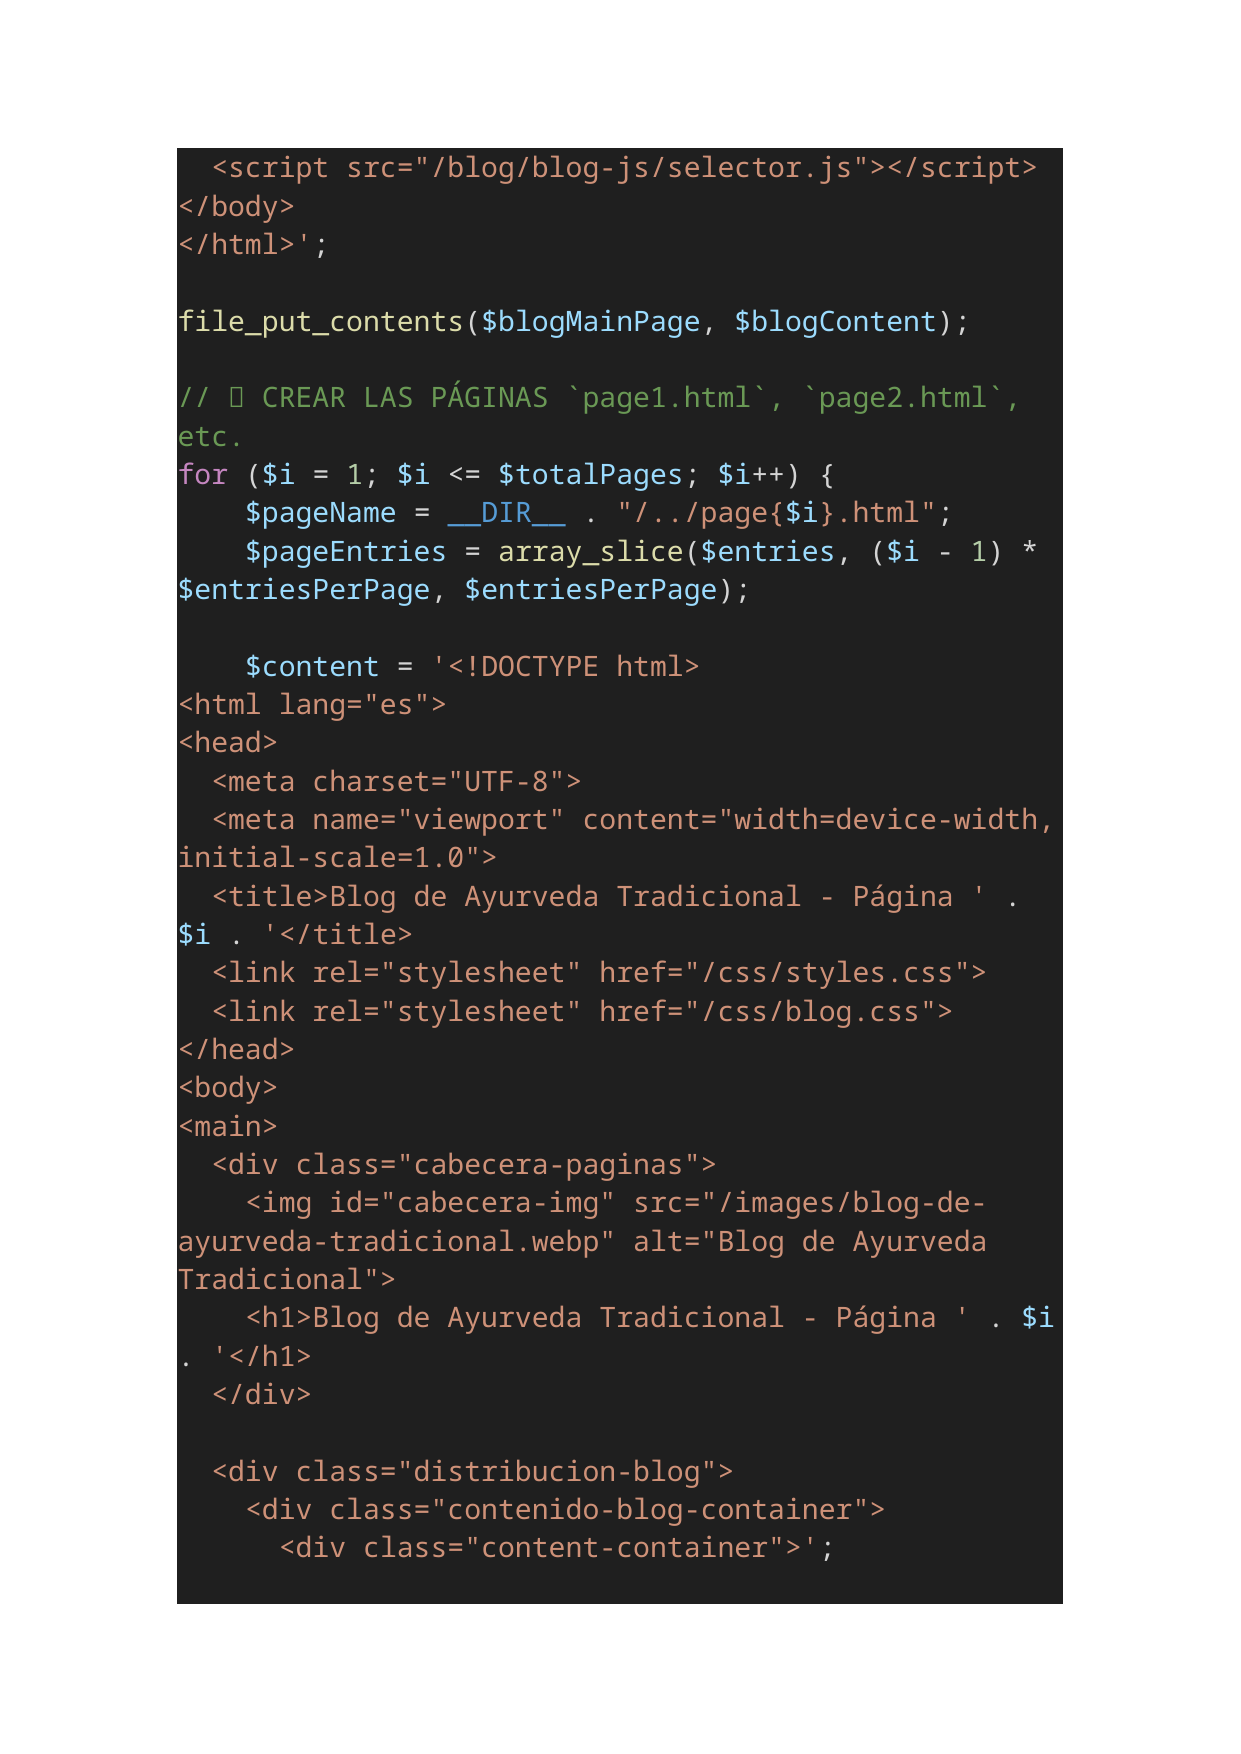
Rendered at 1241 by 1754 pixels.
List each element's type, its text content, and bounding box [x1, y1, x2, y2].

text </body> [177, 186, 1063, 224]
text <main> [177, 1106, 1063, 1144]
text </head> [177, 1029, 1063, 1068]
text <head> [177, 723, 1063, 761]
text <body> [177, 1068, 1063, 1106]
text </div> [177, 1374, 1063, 1413]
text <img id="cabecera-img" src="/images/blog-de-ayurveda-tradicional.webp" alt="Blog de Ayurveda Tradicional"> [177, 1183, 1063, 1298]
text <link rel="stylesheet" href="/css/blog.css"> [177, 991, 1063, 1029]
text <link rel="stylesheet" href="/css/styles.css"> [177, 953, 1063, 991]
text $content = '<!DOCTYPE html> [177, 646, 1063, 684]
text <h1>Blog de Ayurveda Tradicional - Página ' . $i . '</h1> [177, 1298, 1063, 1374]
text <script src="/blog/blog-js/selector.js"></script> [177, 148, 1063, 186]
text <title>Blog de Ayurveda Tradicional - Página ' . $i . '</title> [177, 876, 1063, 953]
text <meta name="viewport" content="width=device-width, initial-scale=1.0"> [177, 799, 1063, 876]
text </html>'; [177, 224, 1063, 263]
text <div class="contenido-blog-container"> [177, 1489, 1063, 1528]
text $pageName = __DIR__ . "/../page{$i}.html"; [177, 493, 1063, 531]
text file_put_contents($blogMainPage, $blogContent); [177, 301, 1063, 339]
text <div class="distribucion-blog"> [177, 1451, 1063, 1489]
text <div class="cabecera-paginas"> [177, 1144, 1063, 1183]
text for ($i = 1; $i <= $totalPages; $i++) { [177, 454, 1063, 493]
text $pageEntries = array_slice($entries, ($i - 1) * $entriesPerPage, $entriesPerPage); [177, 531, 1063, 608]
text <meta charset="UTF-8"> [177, 761, 1063, 799]
text <html lang="es"> [177, 684, 1063, 723]
text <div class="content-container">'; [177, 1528, 1063, 1566]
text // 📌 CREAR LAS PÁGINAS `page1.html`, `page2.html`, etc. [177, 378, 1063, 454]
